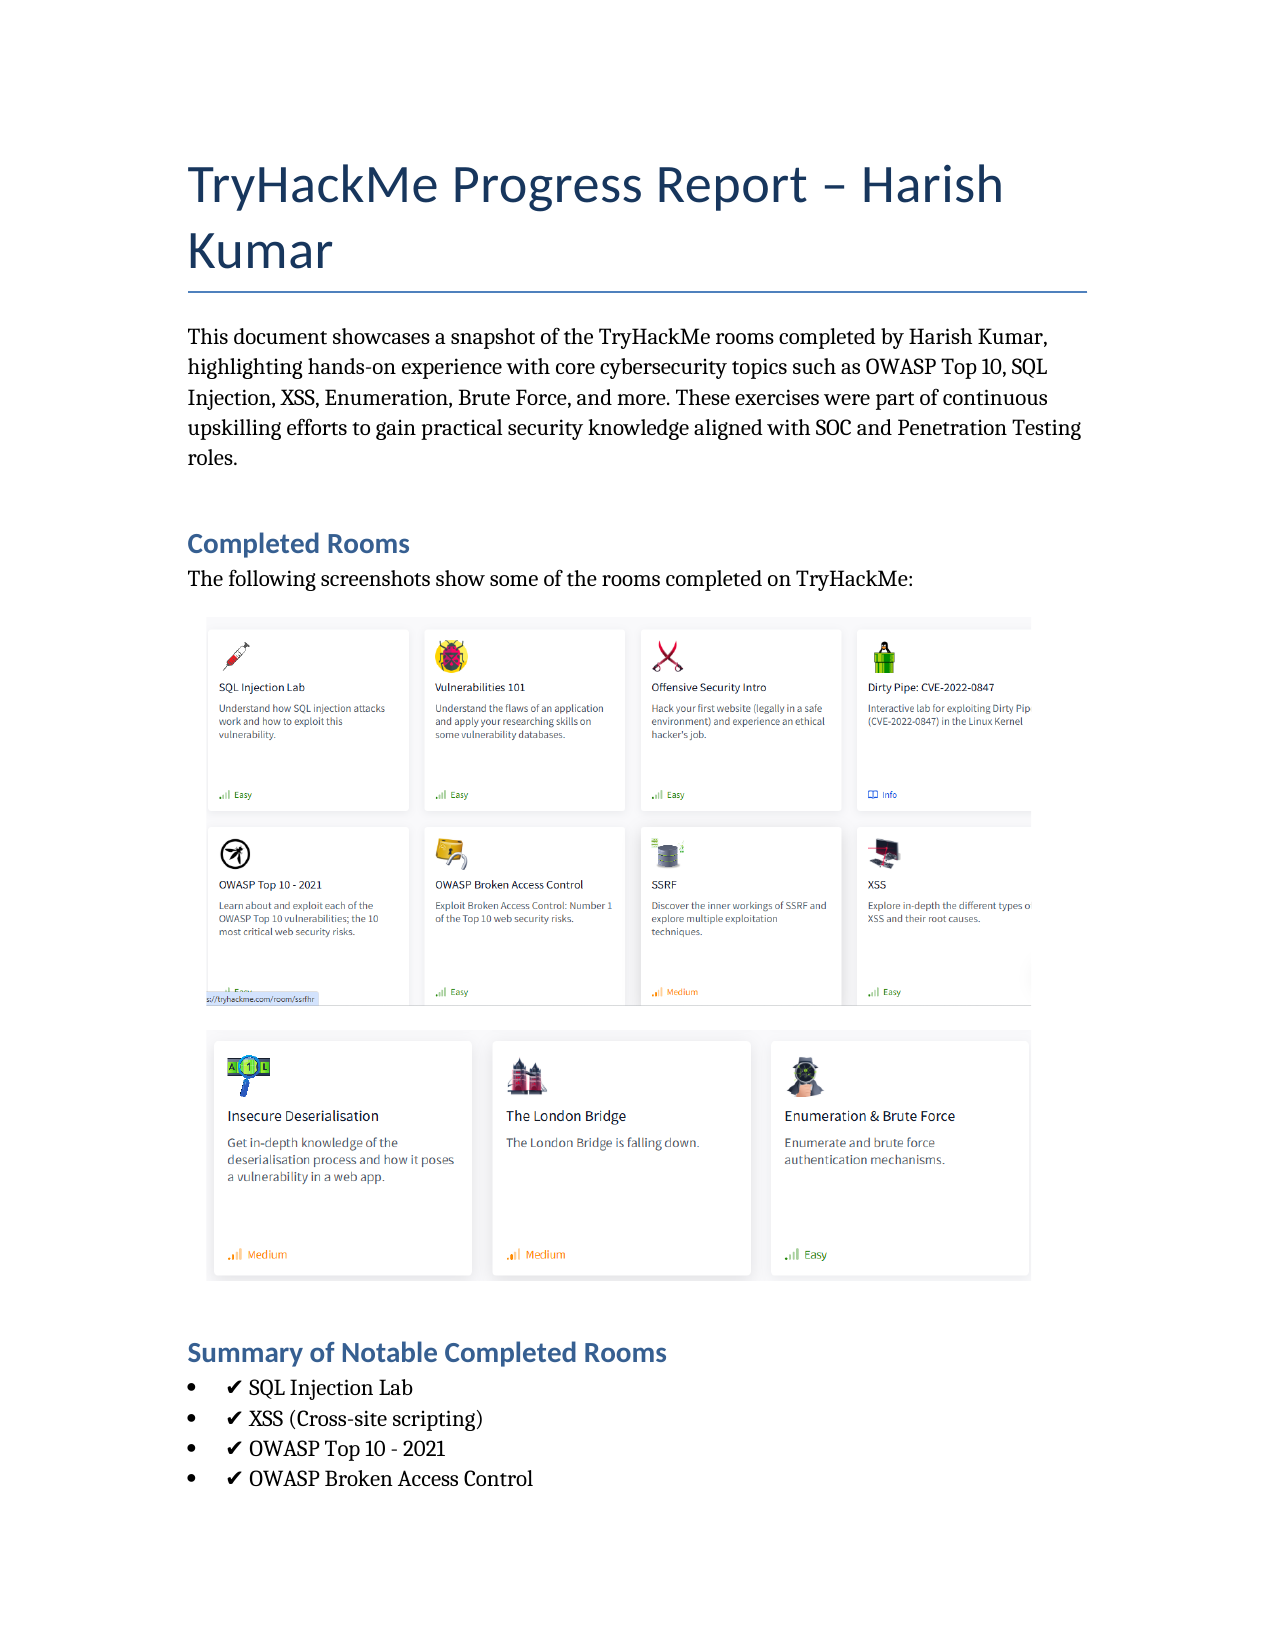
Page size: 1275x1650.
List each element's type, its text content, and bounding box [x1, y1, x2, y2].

list ✔️ SQL Injection Lab [187, 1375, 1087, 1401]
text This document showcases a snapshot of the TryHackMe rooms completed by Harish Kumar, highlighting hands-on experience with core cybersecurity topics such as OWASP Top 10, SQL Injection, XSS, Enumeration, Brute Force, and more. These exercises were part of continuous upskilling efforts to gain practical security knowledge aligned with SOC and Penetration Testing roles. [187, 324, 1087, 471]
picture [206, 1030, 1032, 1281]
list ✔️ OWASP Broken Access Control [187, 1466, 1087, 1492]
list ✔️ XSS (Cross-site scripting) [187, 1405, 1087, 1432]
text The following screenshots show some of the rooms completed on TryHackMe: [187, 566, 1087, 592]
title TryHackMe Progress Report – Harish Kumar [187, 150, 1087, 293]
list ✔️ OWASP Top 10 - 2021 [187, 1436, 1087, 1462]
picture [206, 617, 1032, 1006]
subtitle Summary of Notable Completed Rooms [187, 1334, 1087, 1370]
subtitle Completed Rooms [187, 525, 1087, 561]
